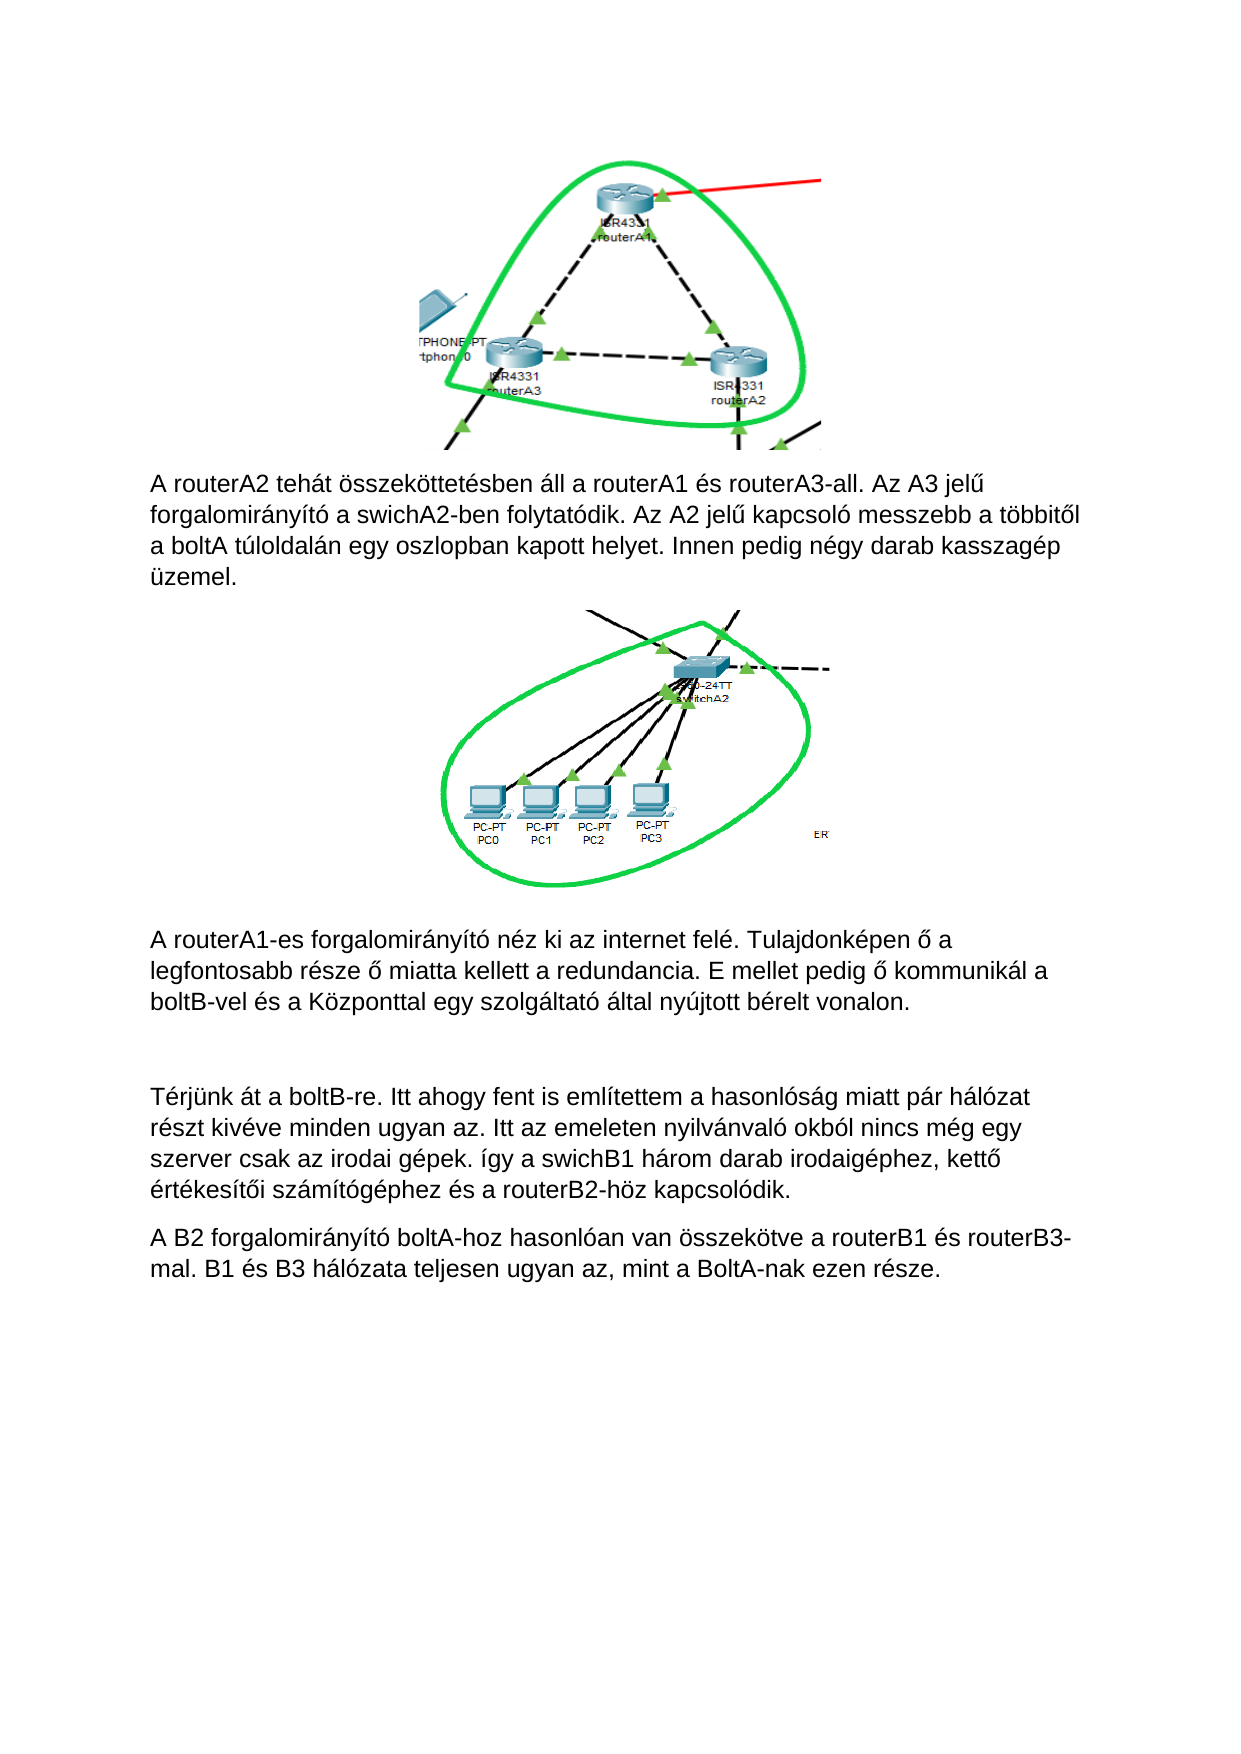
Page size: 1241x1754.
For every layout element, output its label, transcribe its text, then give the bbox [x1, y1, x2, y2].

text A routerA1-es forgalomirányító néz ki az internet felé. Tulajdonképen ő a legfontosabb része ő miatta kellett a redundancia. E mellet pedig ő kommunikál a boltB-vel és a Központtal egy szolgáltató által nyújtott bérelt vonalon. [150, 925, 1090, 1016]
text A B2 forgalomirányító boltA-hoz hasonlóan van összekötve a routerB1 és routerB3-mal. B1 és B3 hálózata teljesen ugyan az, mint a BoltA-nak ezen része. [150, 1223, 1090, 1283]
picture [410, 610, 830, 906]
text Térjünk át a boltB-re. Itt ahogy fent is említettem a hasonlóság miatt pár hálózat részt kivéve minden ugyan az. Itt az emeleten nyilvánvaló okból nincs még egy szerver csak az irodai gépek. így a swichB1 három darab irodaigéphez, kettő értékesítői számítógéphez és a routerB2-höz kapcsolódik. [150, 1082, 1090, 1204]
text A routerA2 tehát összeköttetésben áll a routerA1 és routerA3-all. Az A3 jelű forgalomirányító a swichA2-ben folytatódik. Az A2 jelű kapcsoló messzebb a többitől a boltA túloldalán egy oszlopban kapott helyet. Innen pedig négy darab kasszagép üzemel. [150, 469, 1090, 591]
picture [419, 150, 822, 450]
